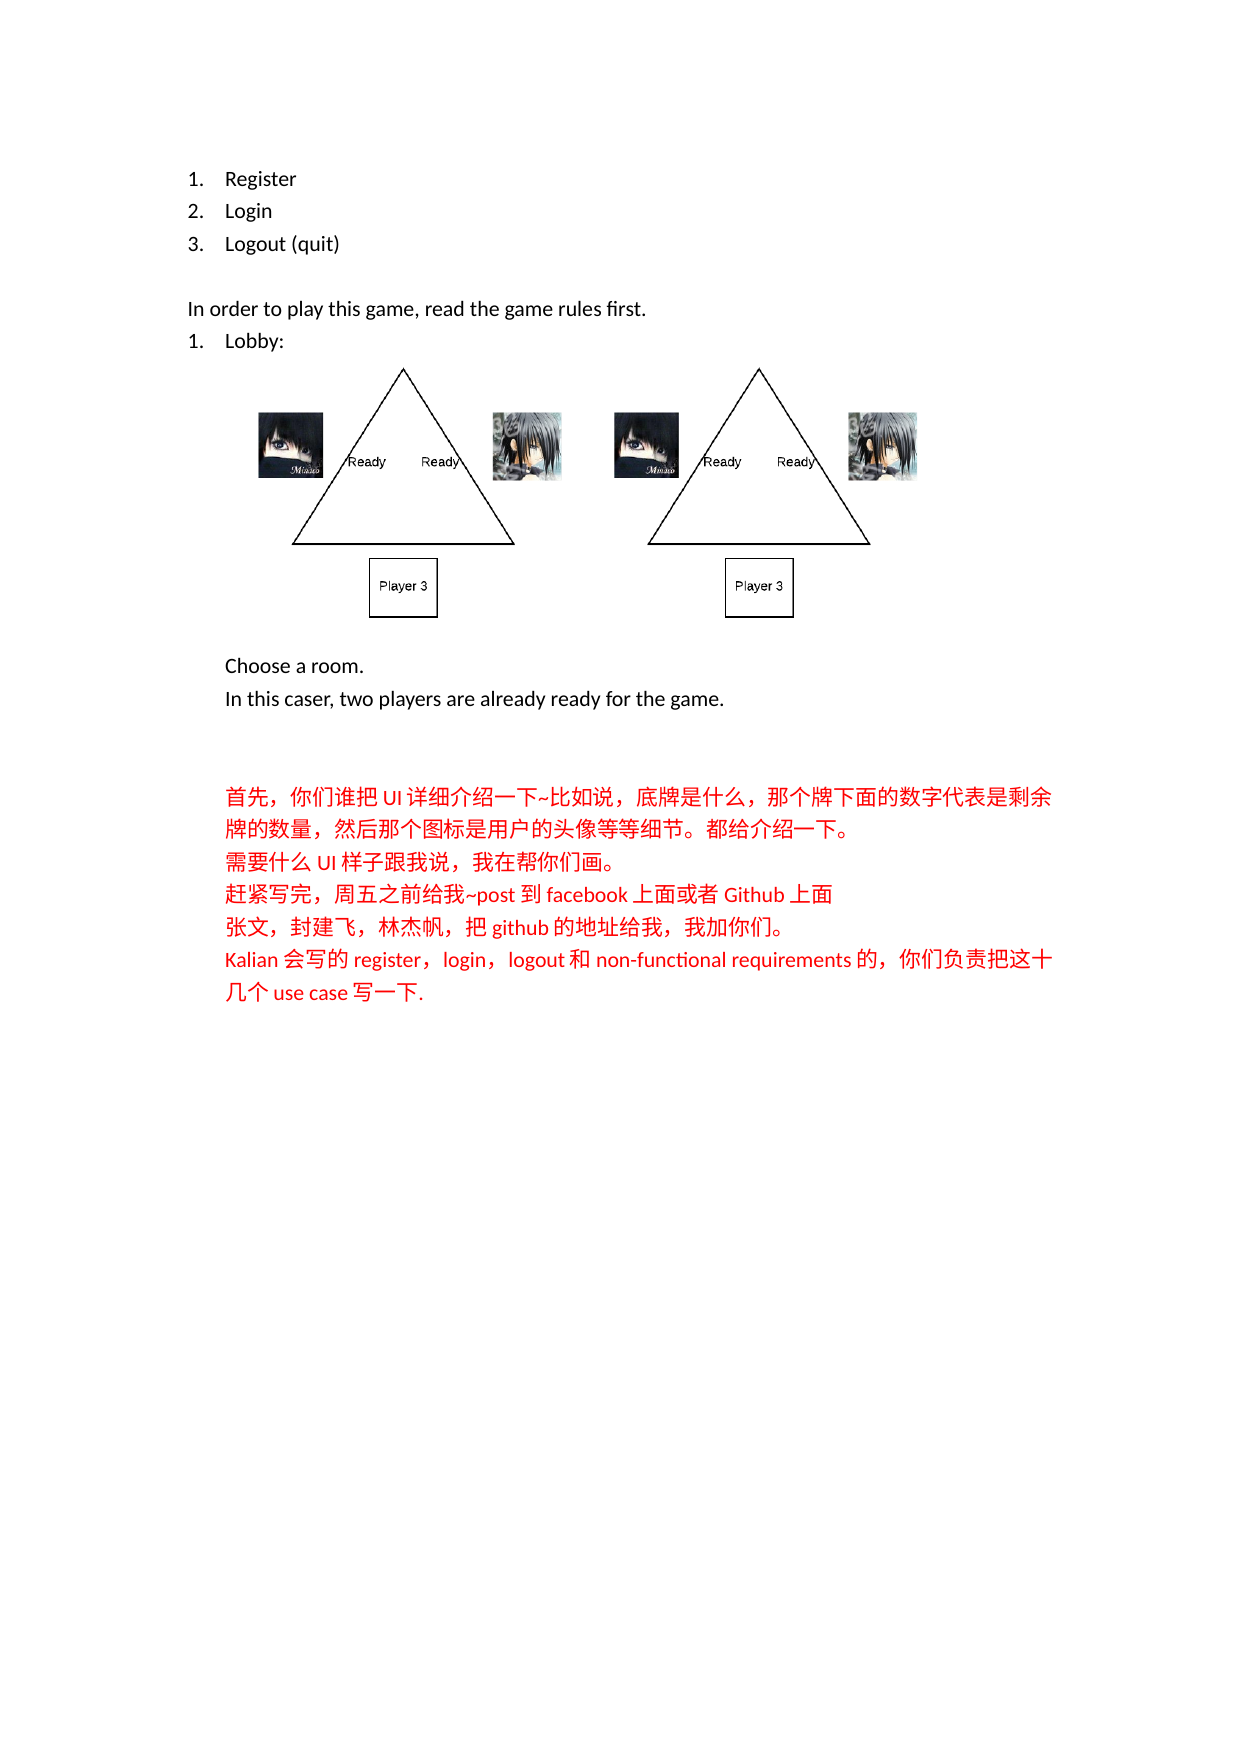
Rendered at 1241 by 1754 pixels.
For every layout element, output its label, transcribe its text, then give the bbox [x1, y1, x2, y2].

list In this caser, two players are already ready for the game. [225, 682, 1053, 714]
text In order to play this game, read the game rules first. [187, 292, 1053, 324]
list Register [187, 162, 1053, 194]
list 张文，封建飞，林杰帆，把github的地址给我，我加你们。 [225, 909, 1053, 942]
list Lobby: [187, 324, 1053, 357]
list 需要什么UI样子跟我说，我在帮你们画。 [225, 844, 1053, 877]
list 赶紧写完，周五之前给我~post 到facebook上面或者Github上面 [225, 877, 1053, 909]
list Login [187, 194, 1053, 227]
list Kalian 会写的register，login，logout和non-functional requirements的，你们负责把这十几个use case写一下. [225, 942, 1053, 1007]
picture [225, 357, 939, 629]
list Choose a room. [225, 649, 1053, 682]
list Logout (quit) [187, 227, 1053, 259]
list 首先，你们谁把UI详细介绍一下~比如说，底牌是什么，那个牌下面的数字代表是剩余牌的数量，然后那个图标是用户的头像等等细节。都给介绍一下。 [225, 779, 1053, 844]
